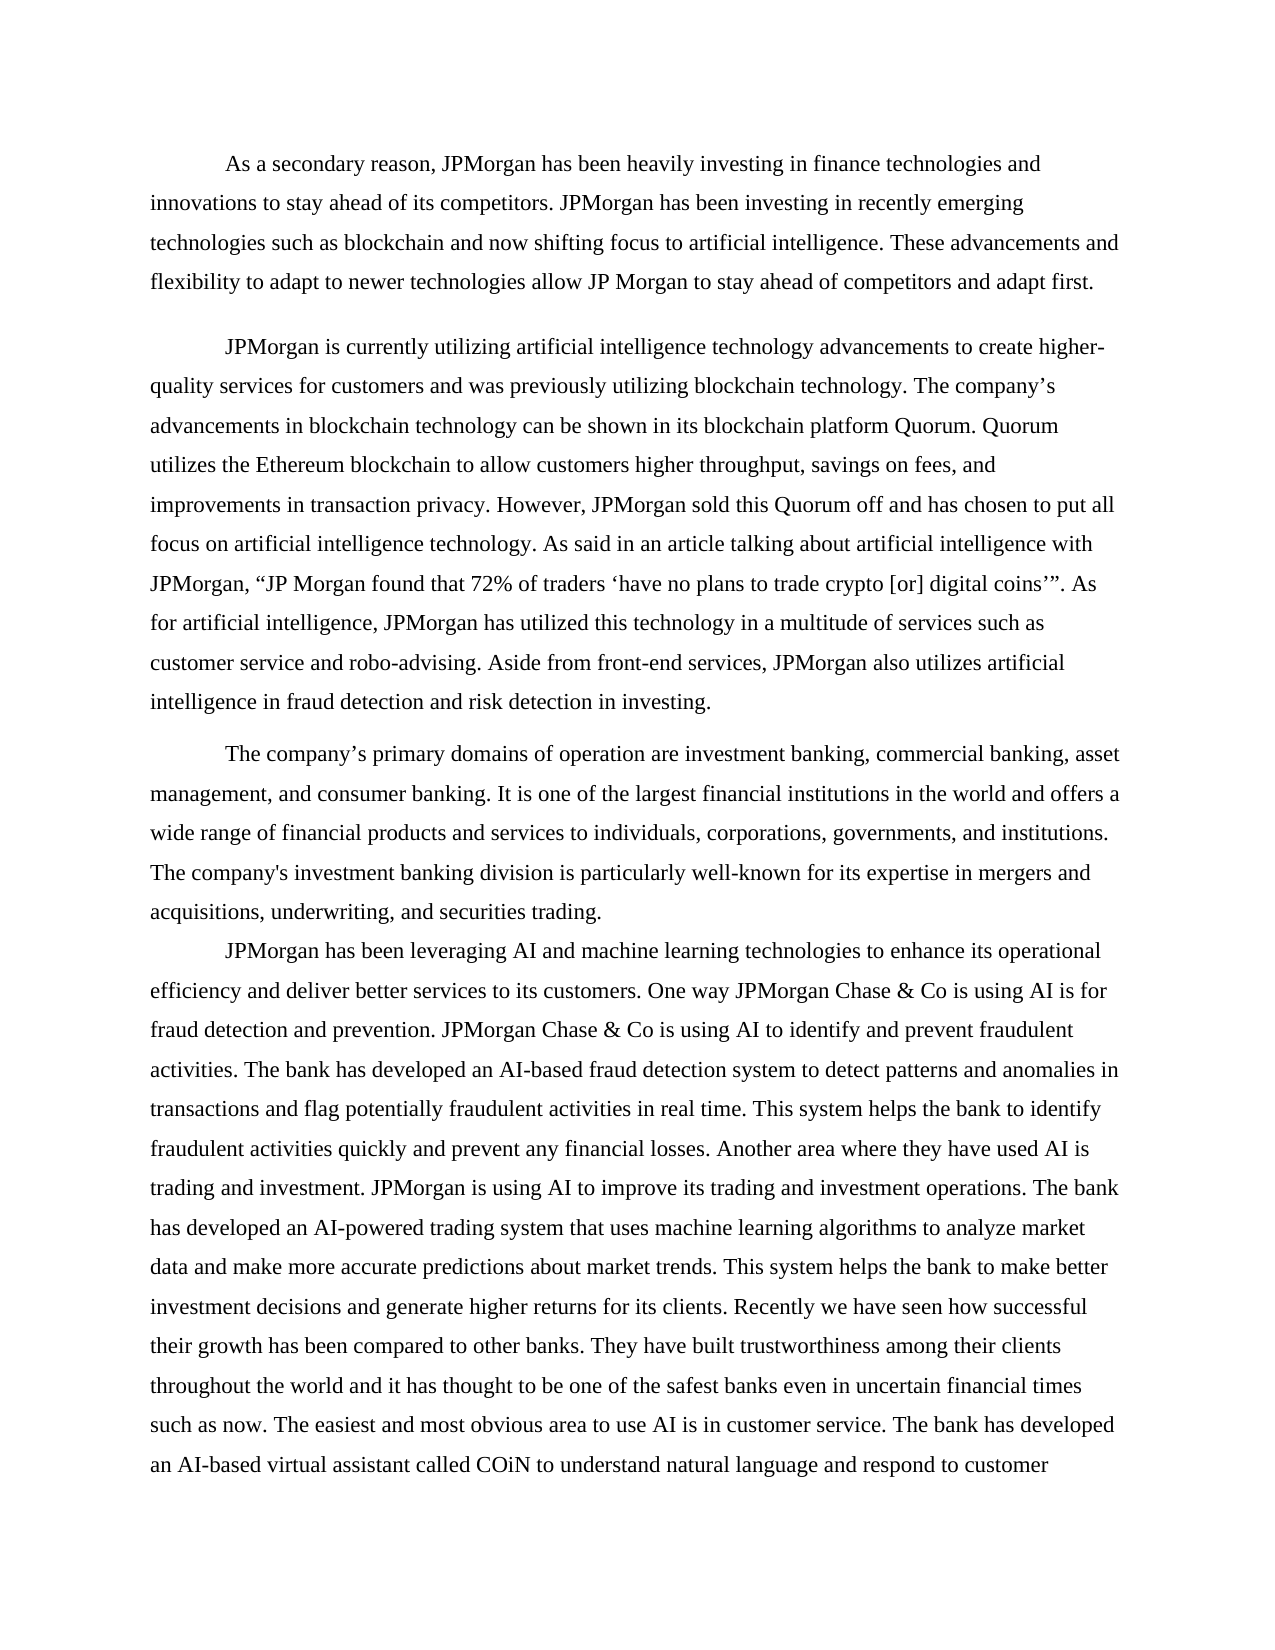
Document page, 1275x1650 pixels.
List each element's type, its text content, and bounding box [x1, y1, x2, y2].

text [150, 938, 1125, 1477]
text JPMorgan is currently utilizing artificial intelligence technology advancements to create higher-quality services for customers and was previously utilizing blockchain technology. The company’s advancements in blockchain technology can be shown in its blockchain platform Quorum. Quorum utilizes the Ethereum blockchain to allow customers higher throughput, savings on fees, and improvements in transaction privacy. However, JPMorgan sold this Quorum off and has chosen to put all focus on artificial intelligence technology. As said in an article talking about artificial intelligence with JPMorgan, “JP Morgan found that 72% of traders ‘have no plans to trade crypto [or] digital coins’”. As for artificial intelligence, JPMorgan has utilized this technology in a multitude of services such as customer service and robo-advising. Aside from front-end services, JPMorgan also utilizes artificial intelligence in fraud detection and risk detection in investing. [150, 333, 1125, 714]
text The company’s primary domains of operation are investment banking, commercial banking, asset management, and consumer banking. It is one of the largest financial institutions in the world and offers a wide range of financial products and services to individuals, corporations, governments, and institutions. The company's investment banking division is particularly well-known for its expertise in mergers and acquisitions, underwriting, and securities trading. [150, 740, 1125, 924]
text As a secondary reason, JPMorgan has been heavily investing in finance technologies and innovations to stay ahead of its competitors. JPMorgan has been investing in recently emerging technologies such as blockchain and now shifting focus to artificial intelligence. These advancements and flexibility to adapt to newer technologies allow JP Morgan to stay ahead of competitors and adapt first. [150, 150, 1125, 295]
